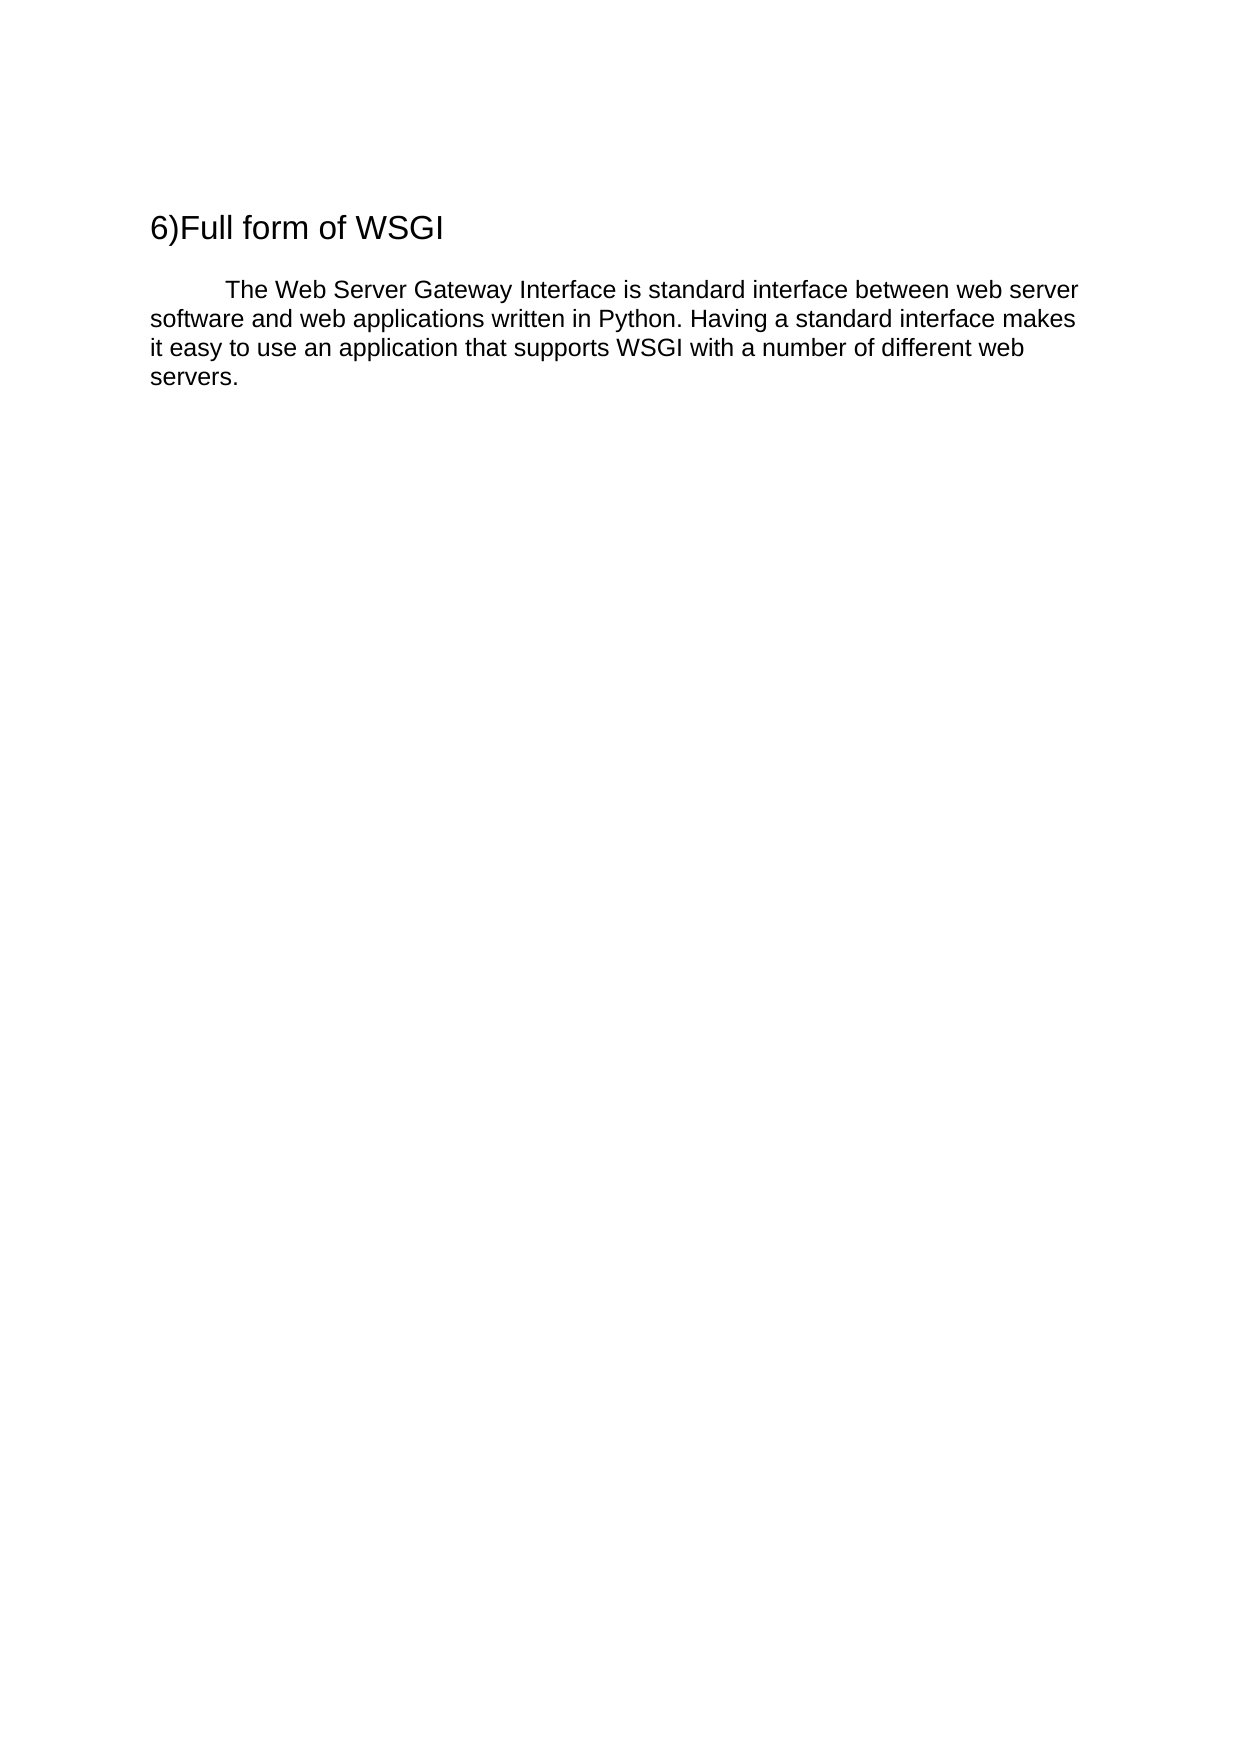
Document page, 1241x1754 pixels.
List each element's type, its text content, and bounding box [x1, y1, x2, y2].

text The Web Server Gateway Interface is standard interface between web server software and web applications written in Python. Having a standard interface makes it easy to use an application that supports WSGI with a number of different web servers. [150, 276, 1090, 391]
text 6)Full form of WSGI [150, 208, 1090, 246]
